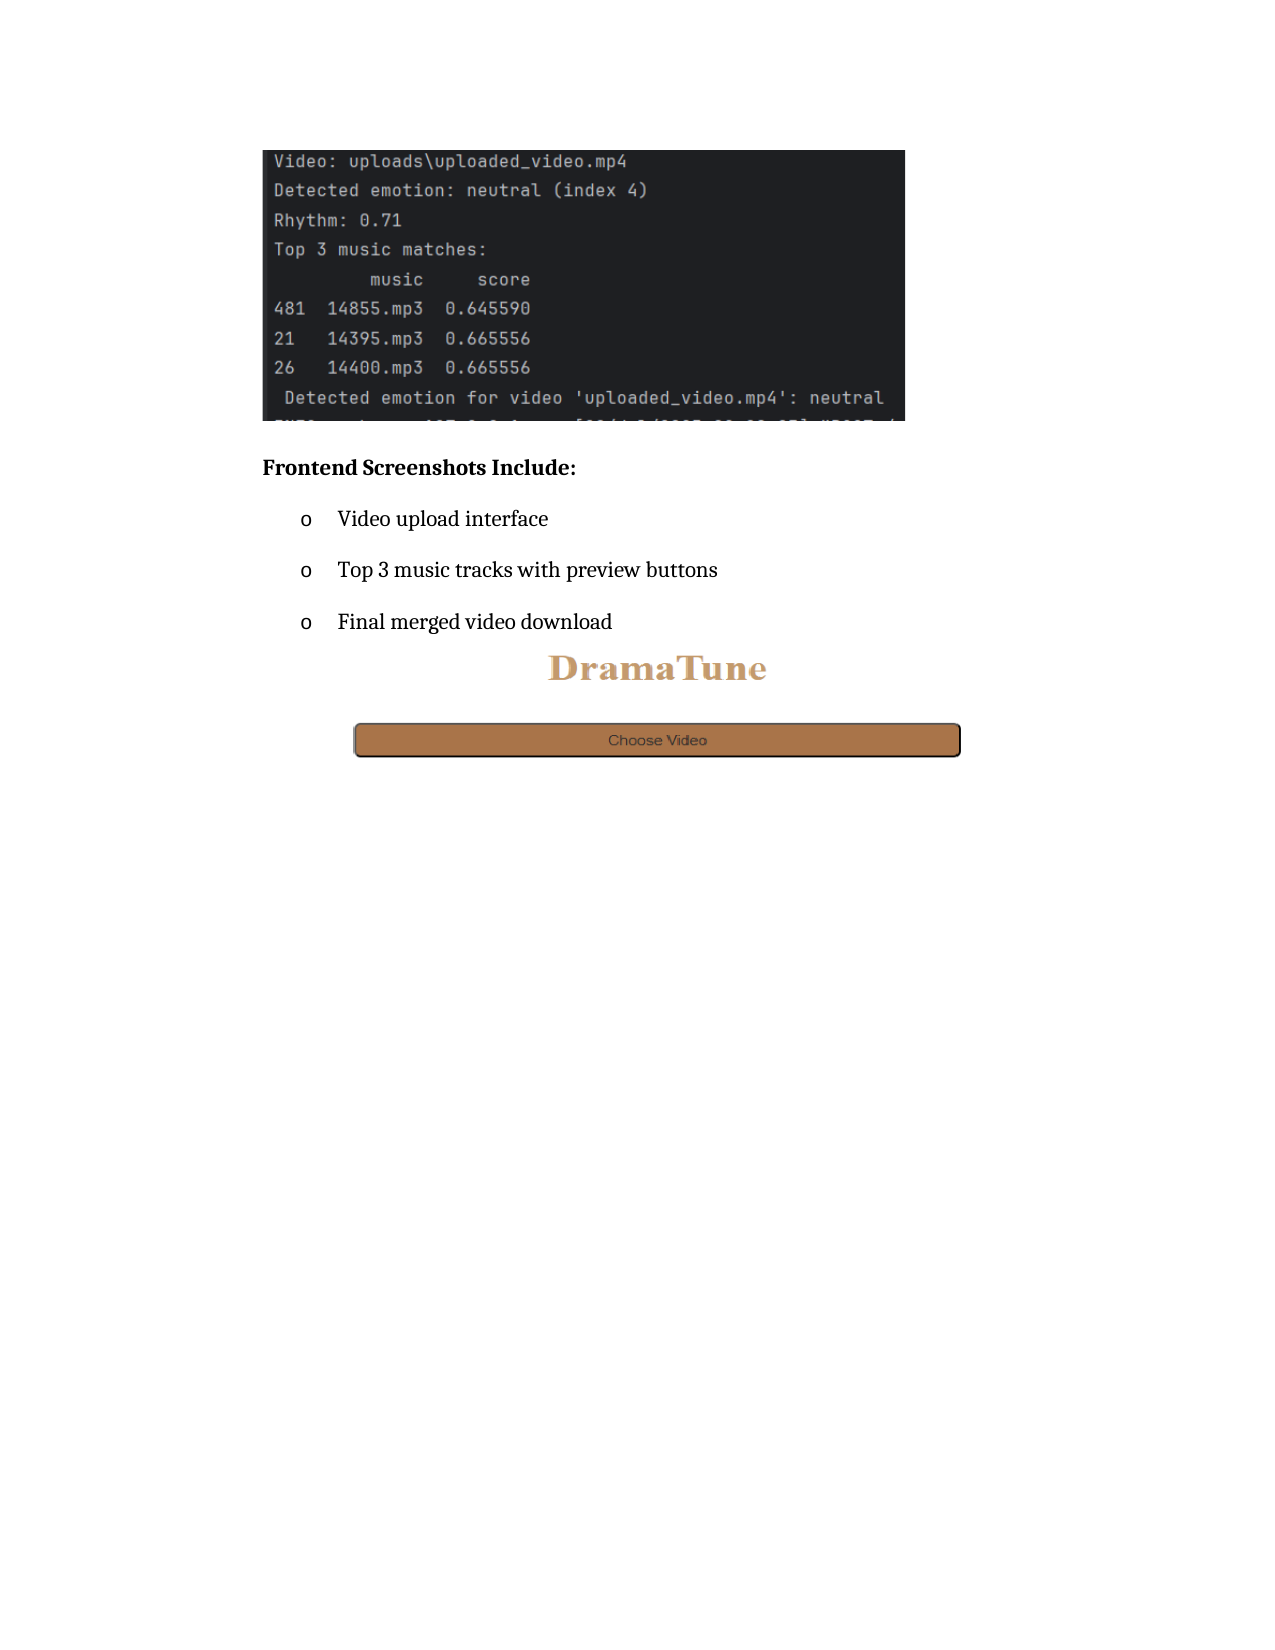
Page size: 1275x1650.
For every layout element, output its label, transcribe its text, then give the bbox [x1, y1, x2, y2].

picture [262, 150, 905, 421]
picture [337, 639, 967, 766]
list Video upload interface [300, 506, 1087, 532]
list Top 3 music tracks with preview buttons [300, 557, 1087, 584]
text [262, 150, 1087, 481]
